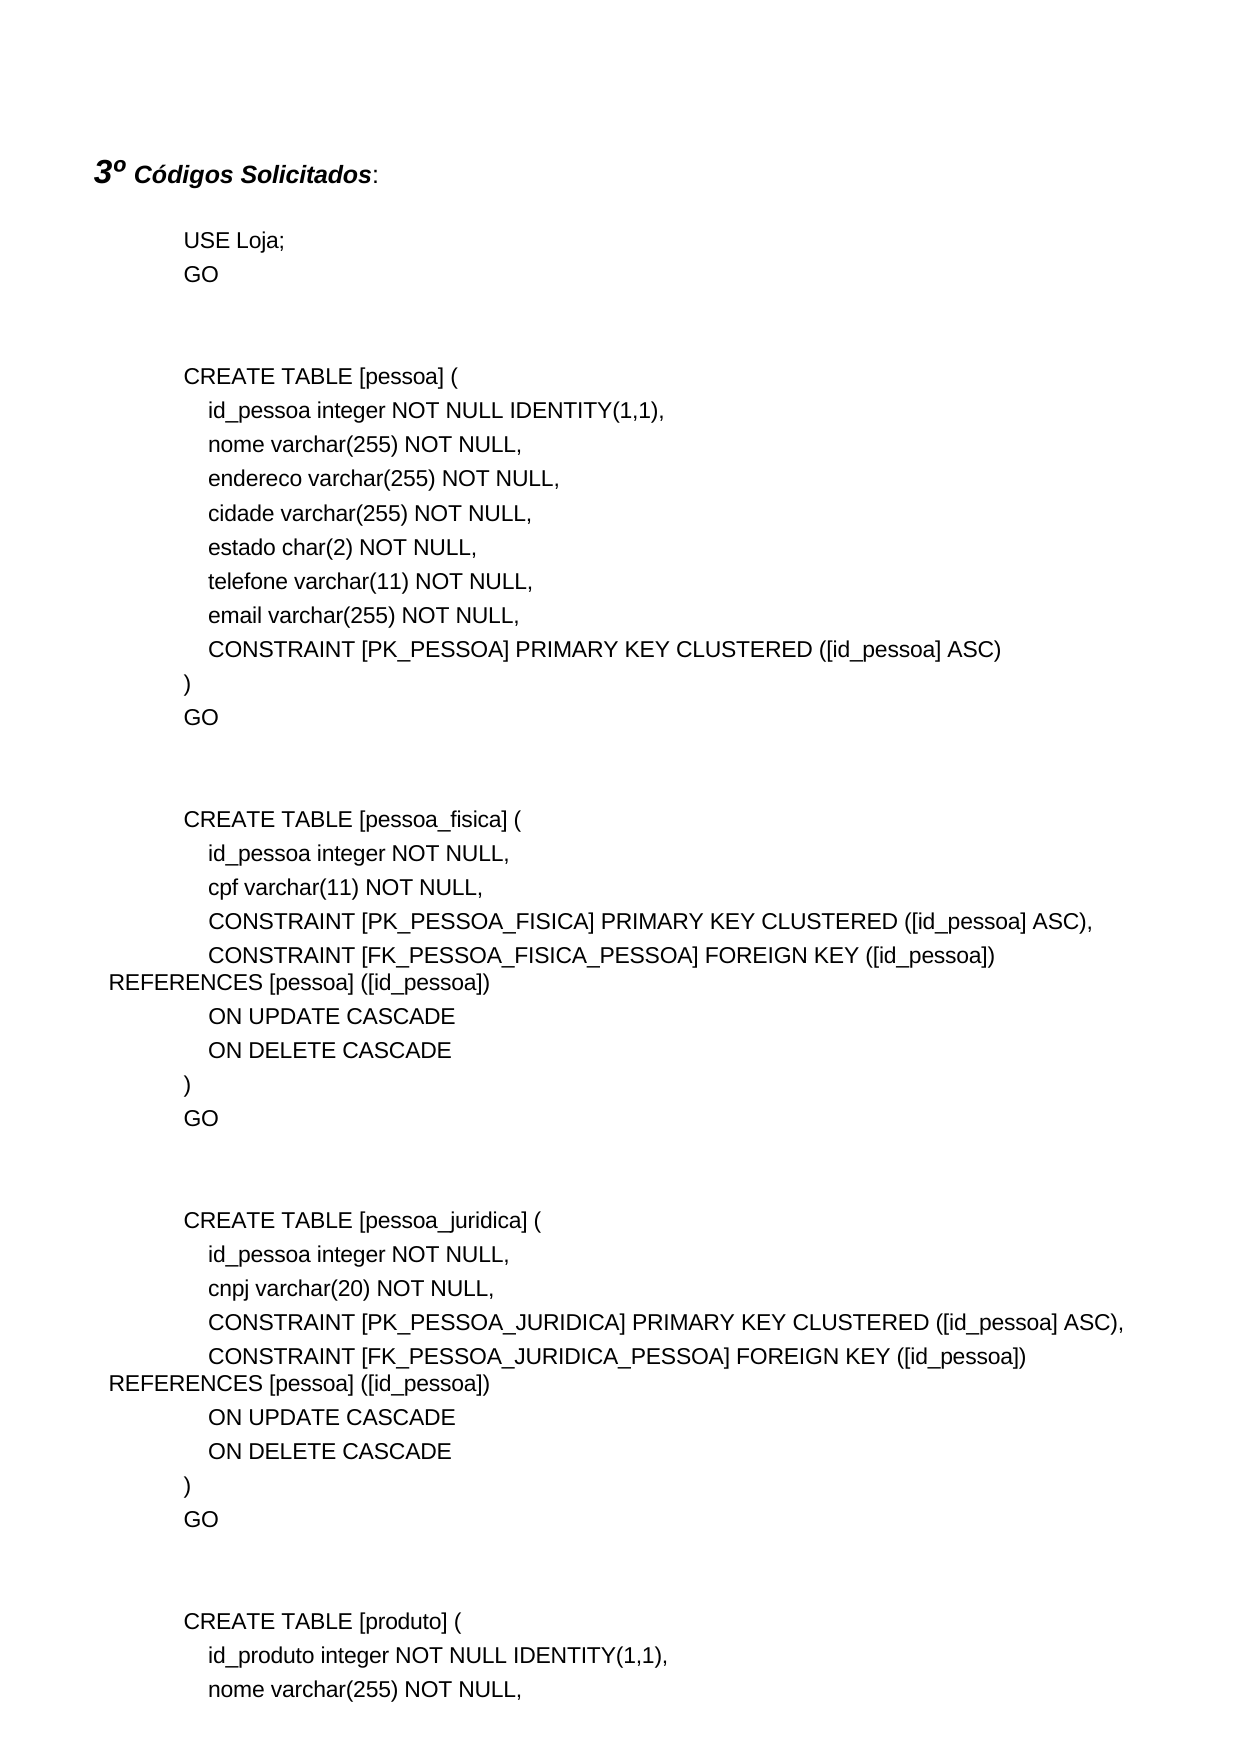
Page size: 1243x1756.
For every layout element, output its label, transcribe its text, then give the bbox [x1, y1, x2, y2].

subtitle nome varchar(255) NOT NULL, [108, 431, 1147, 458]
subtitle CONSTRAINT [FK_PESSOA_FISICA_PESSOA] FOREIGN KEY ([id_pessoa]) REFERENCES [pessoa] ([id_pessoa]) [108, 942, 1147, 995]
subtitle ) [108, 670, 1147, 696]
subtitle ) [108, 1071, 1147, 1097]
subtitle ON DELETE CASCADE [108, 1037, 1147, 1063]
subtitle CREATE TABLE [pessoa_fisica] ( [108, 806, 1147, 832]
subtitle 3º Códigos Solicitados: [19, 152, 1147, 191]
subtitle CONSTRAINT [PK_PESSOA_FISICA] PRIMARY KEY CLUSTERED ([id_pessoa] ASC), [108, 908, 1147, 934]
subtitle estado char(2) NOT NULL, [108, 533, 1147, 560]
subtitle email varchar(255) NOT NULL, [108, 602, 1147, 628]
subtitle CREATE TABLE [pessoa] ( [108, 363, 1147, 389]
subtitle ON UPDATE CASCADE [108, 1404, 1147, 1430]
subtitle id_pessoa integer NOT NULL, [108, 840, 1147, 866]
subtitle ) [108, 1472, 1147, 1498]
subtitle CONSTRAINT [PK_PESSOA_JURIDICA] PRIMARY KEY CLUSTERED ([id_pessoa] ASC), [108, 1309, 1147, 1336]
subtitle cnpj varchar(20) NOT NULL, [108, 1275, 1147, 1302]
subtitle cidade varchar(255) NOT NULL, [108, 499, 1147, 526]
subtitle GO [108, 261, 1147, 287]
subtitle cpf varchar(11) NOT NULL, [108, 874, 1147, 901]
subtitle GO [108, 1105, 1147, 1131]
subtitle ON UPDATE CASCADE [108, 1003, 1147, 1029]
subtitle id_pessoa integer NOT NULL, [108, 1241, 1147, 1267]
subtitle USE Loja; [108, 227, 1147, 253]
subtitle CREATE TABLE [produto] ( [108, 1608, 1147, 1634]
subtitle CONSTRAINT [FK_PESSOA_JURIDICA_PESSOA] FOREIGN KEY ([id_pessoa]) REFERENCES [pessoa] ([id_pessoa]) [108, 1343, 1147, 1396]
subtitle GO [108, 1506, 1147, 1532]
subtitle id_produto integer NOT NULL IDENTITY(1,1), [108, 1642, 1147, 1668]
subtitle endereco varchar(255) NOT NULL, [108, 465, 1147, 492]
subtitle nome varchar(255) NOT NULL, [108, 1676, 1147, 1703]
subtitle GO [108, 704, 1147, 730]
subtitle CONSTRAINT [PK_PESSOA] PRIMARY KEY CLUSTERED ([id_pessoa] ASC) [108, 636, 1147, 662]
subtitle CREATE TABLE [pessoa_juridica] ( [108, 1207, 1147, 1233]
subtitle id_pessoa integer NOT NULL IDENTITY(1,1), [108, 397, 1147, 424]
subtitle telefone varchar(11) NOT NULL, [108, 568, 1147, 594]
subtitle ON DELETE CASCADE [108, 1438, 1147, 1464]
